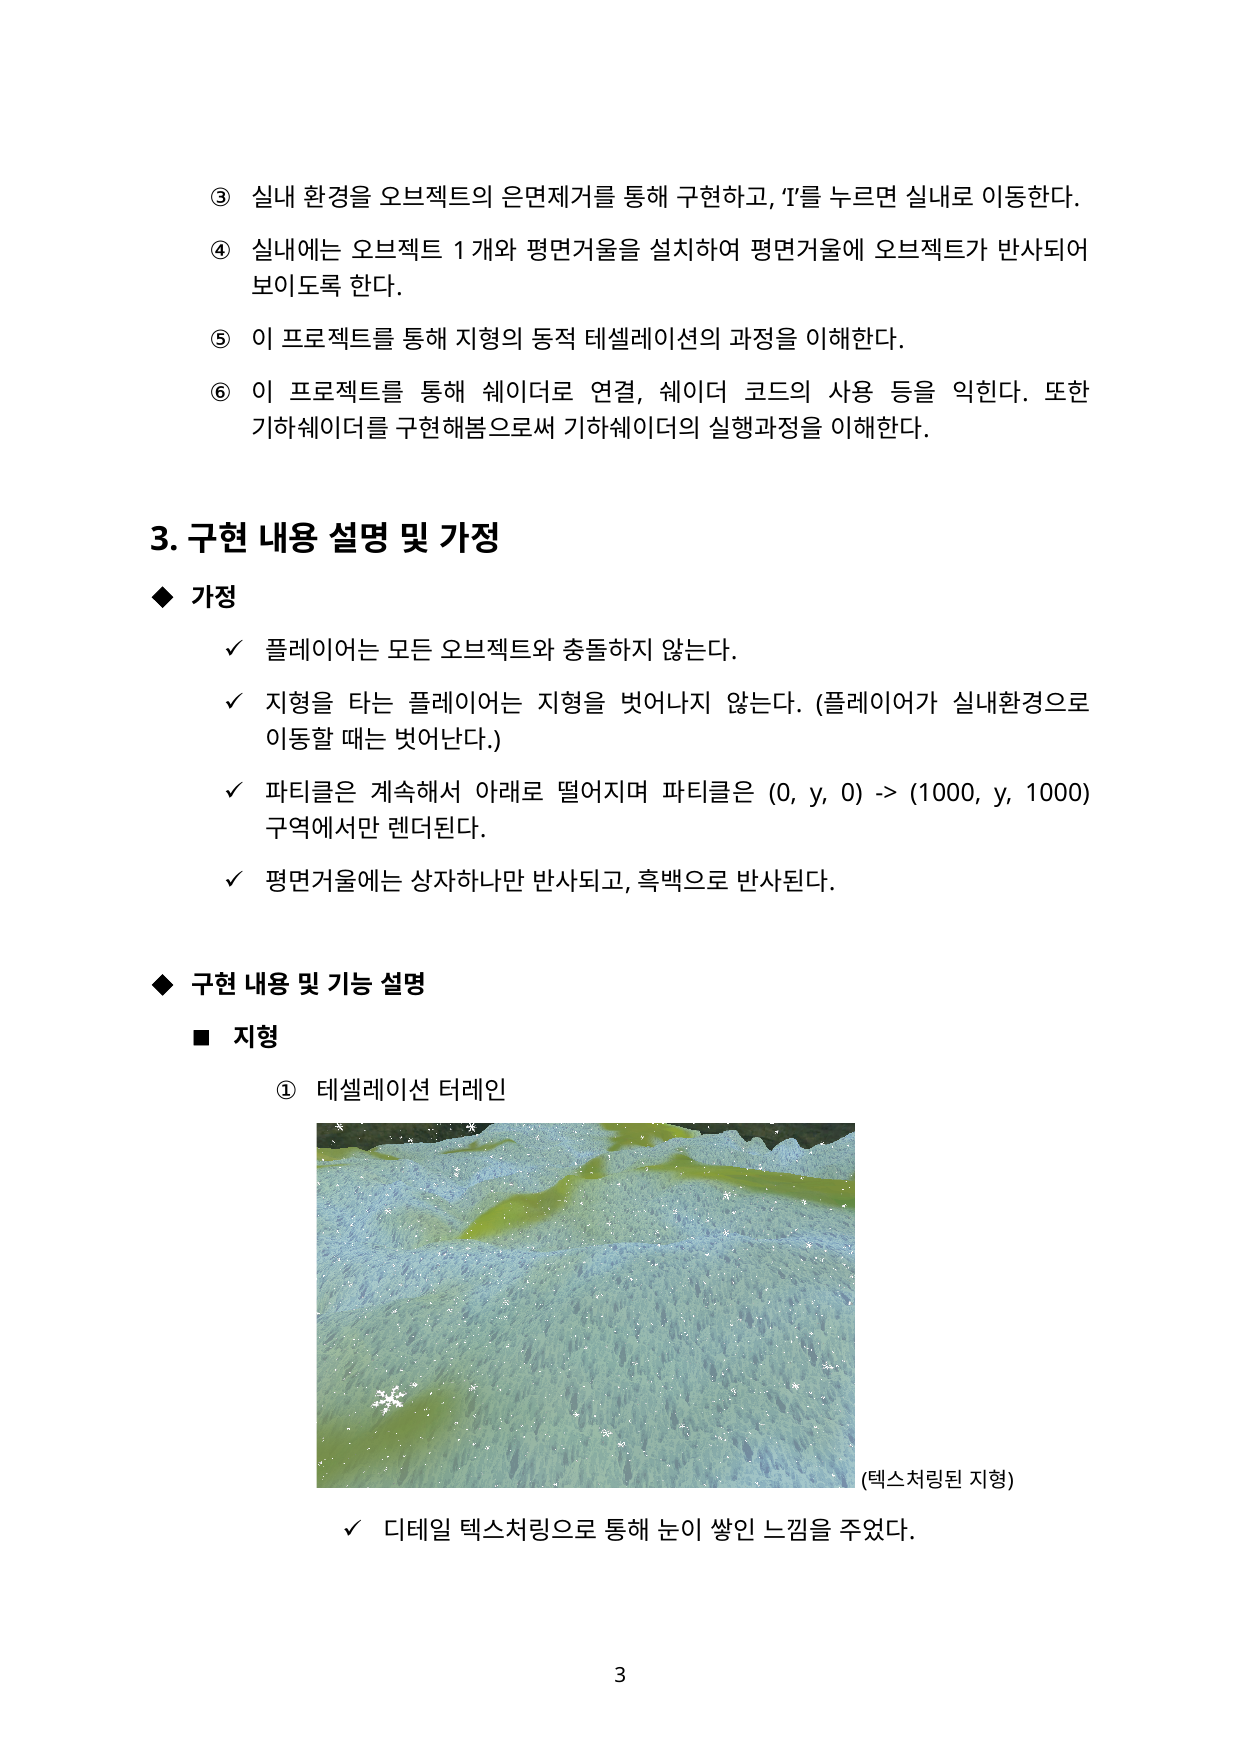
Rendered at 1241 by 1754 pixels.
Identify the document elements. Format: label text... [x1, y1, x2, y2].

list 플레이어는 모든 오브젝트와 충돌하지 않는다. [224, 630, 1090, 666]
list 이 프로젝트를 통해 지형의 동적 테셀레이션의 과정을 이해한다. [209, 319, 1090, 356]
list 디테일 텍스처링으로 통해 눈이 쌓인 느낌을 주었다. [342, 1510, 1090, 1546]
list 구현 내용 및 기능 설명 [150, 965, 1090, 1001]
picture [316, 1123, 855, 1488]
list 테셀레이션 터레인 [275, 1071, 1090, 1107]
list 가정 [150, 577, 1090, 613]
list 이 프로젝트를 통해 쉐이더로 연결, 쉐이더 코드의 사용 등을 익힌다. 또한 기하쉐이더를 구현해봄으로써 기하쉐이더의 실행과정을 이해한다. [209, 372, 1090, 445]
list 실내에는 오브젝트 1개와 평면거울을 설치하여 평면거울에 오브젝트가 반사되어 보이도록 한다. [209, 230, 1090, 303]
list 지형 [192, 1018, 1090, 1054]
list 실내 환경을 오브젝트의 은면제거를 통해 구현하고, ‘I’를 누르면 실내로 이동한다. [209, 177, 1090, 213]
list 평면거울에는 상자하나만 반사되고, 흑백으로 반사된다. [224, 861, 1090, 898]
list 지형을 타는 플레이어는 지형을 벗어나지 않는다. (플레이어가 실내환경으로 이동할 때는 벗어난다.) [224, 683, 1090, 756]
list 구현 내용 설명 및 가정 [150, 512, 1090, 561]
list 파티클은 계속해서 아래로 떨어지며 파티클은 (0, y, 0) -> (1000, y, 1000) 구역에서만 렌더된다. [224, 772, 1090, 845]
